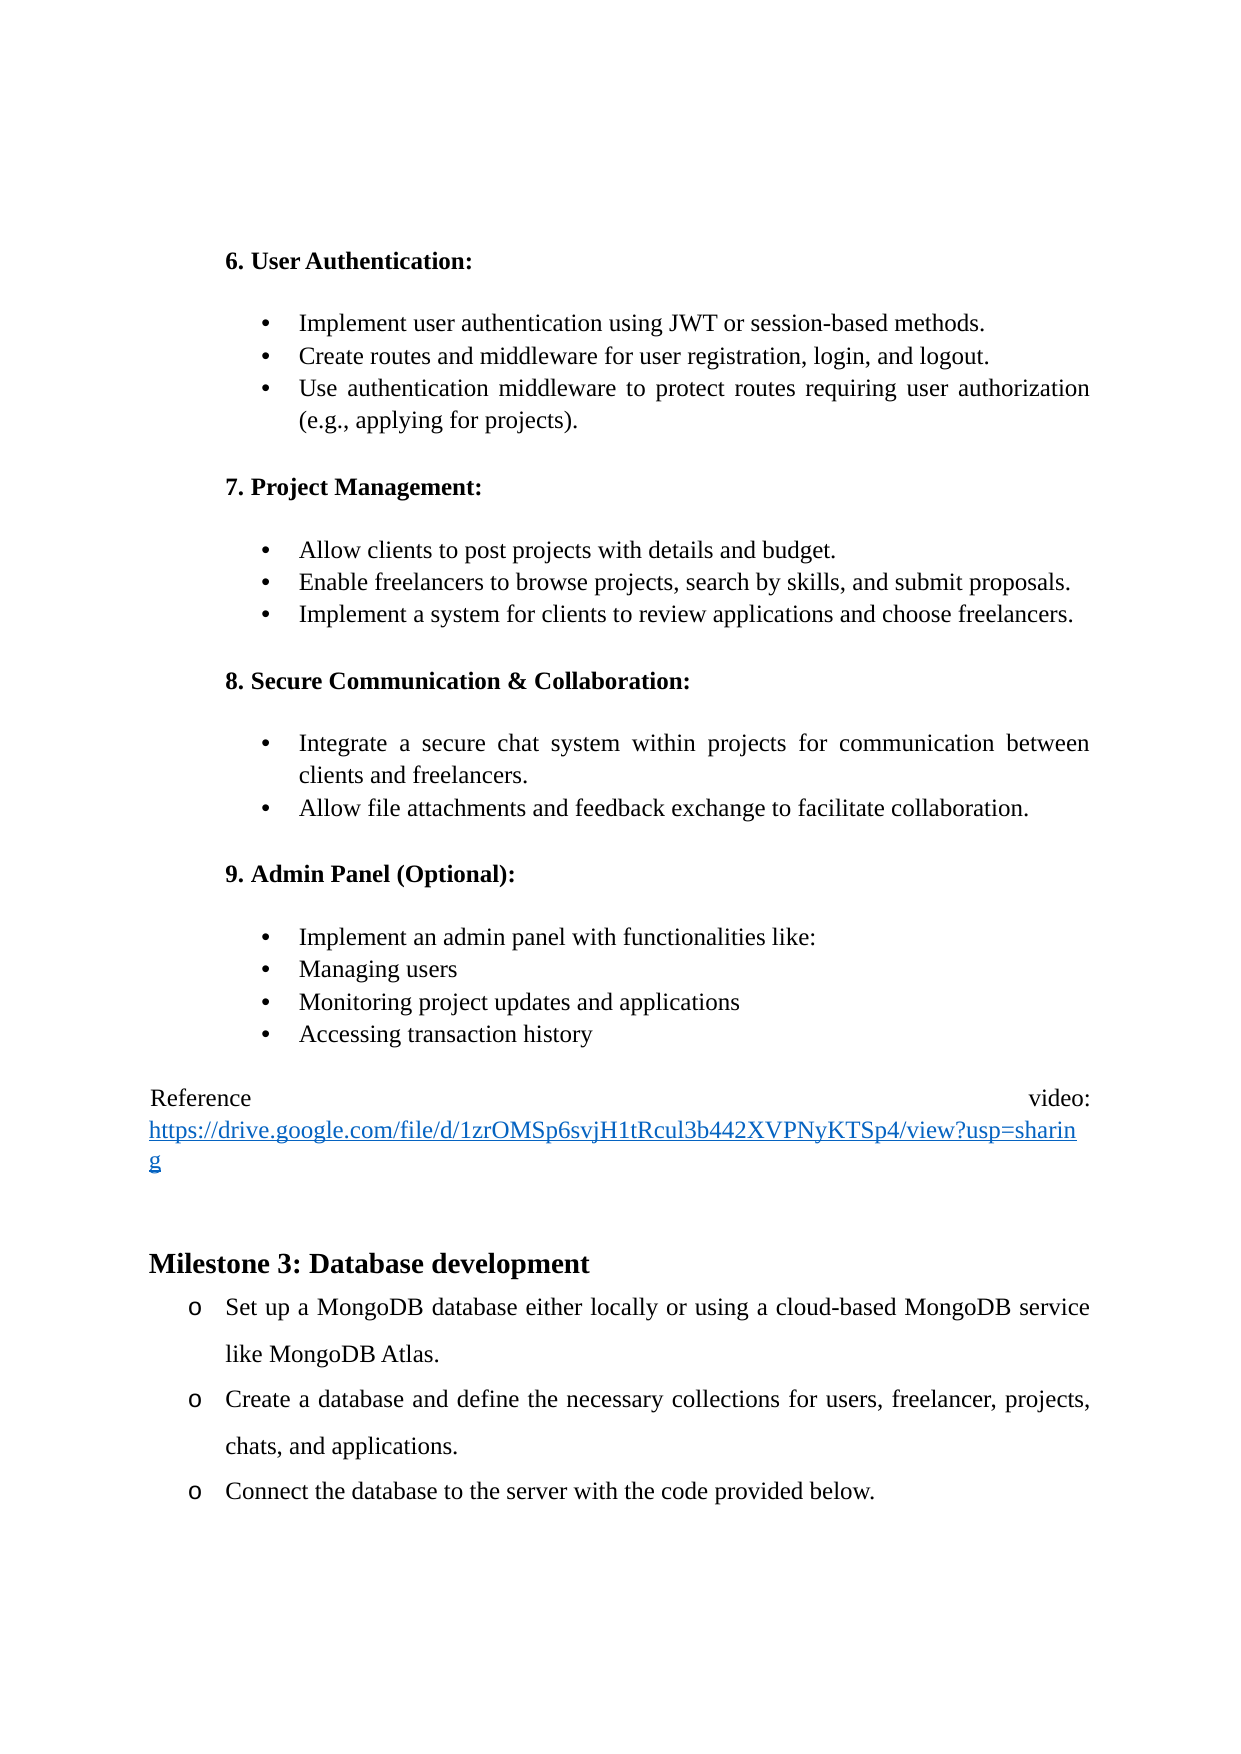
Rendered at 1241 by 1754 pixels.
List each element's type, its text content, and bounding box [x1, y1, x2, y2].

list Project Management: [225, 472, 1097, 501]
list Enable freelancers to browse projects, search by skills, and submit proposals. [261, 567, 1091, 596]
list Admin Panel (Optional): [225, 859, 1097, 888]
list Use authentication middleware to protect routes requiring user authorization (e.g., applying for projects). [261, 373, 1091, 434]
list Connect the database to the server with the code provided below. [187, 1476, 1091, 1507]
list Integrate a secure chat system within projects for communication between clients and freelancers. [261, 728, 1091, 789]
list Managing users [261, 954, 1091, 983]
list Allow file attachments and feedback exchange to facilitate collaboration. [261, 792, 1091, 821]
list Implement an admin panel with functionalities like: [261, 922, 1091, 951]
list Implement user authentication using JWT or session-based methods. [261, 308, 1091, 337]
list Monitoring project updates and applications [261, 987, 1091, 1015]
list User Authentication: [225, 246, 1097, 275]
list Secure Communication & Collaboration: [225, 666, 1097, 694]
list Set up a MongoDB database either locally or using a cloud-based MongoDB service like MongoDB Atlas. [187, 1292, 1091, 1368]
list Create routes and middleware for user registration, login, and logout. [261, 341, 1091, 370]
list Create a database and define the necessary collections for users, freelancer, projects, chats, and applications. [187, 1384, 1091, 1460]
list Implement a system for clients to review applications and choose freelancers. [261, 599, 1091, 628]
list Allow clients to post projects with details and budget. [261, 534, 1091, 563]
text g [148, 1145, 1097, 1174]
list Accessing transaction history [261, 1019, 1091, 1048]
text https://drive.google.com/file/d/1zrOMSp6svjH1tRcul3b442XVPNyKTSp4/view?usp=sharin [148, 1115, 1097, 1144]
subtitle Milestone 3: Database development [148, 1246, 745, 1279]
text Reference video: [150, 1083, 1097, 1111]
